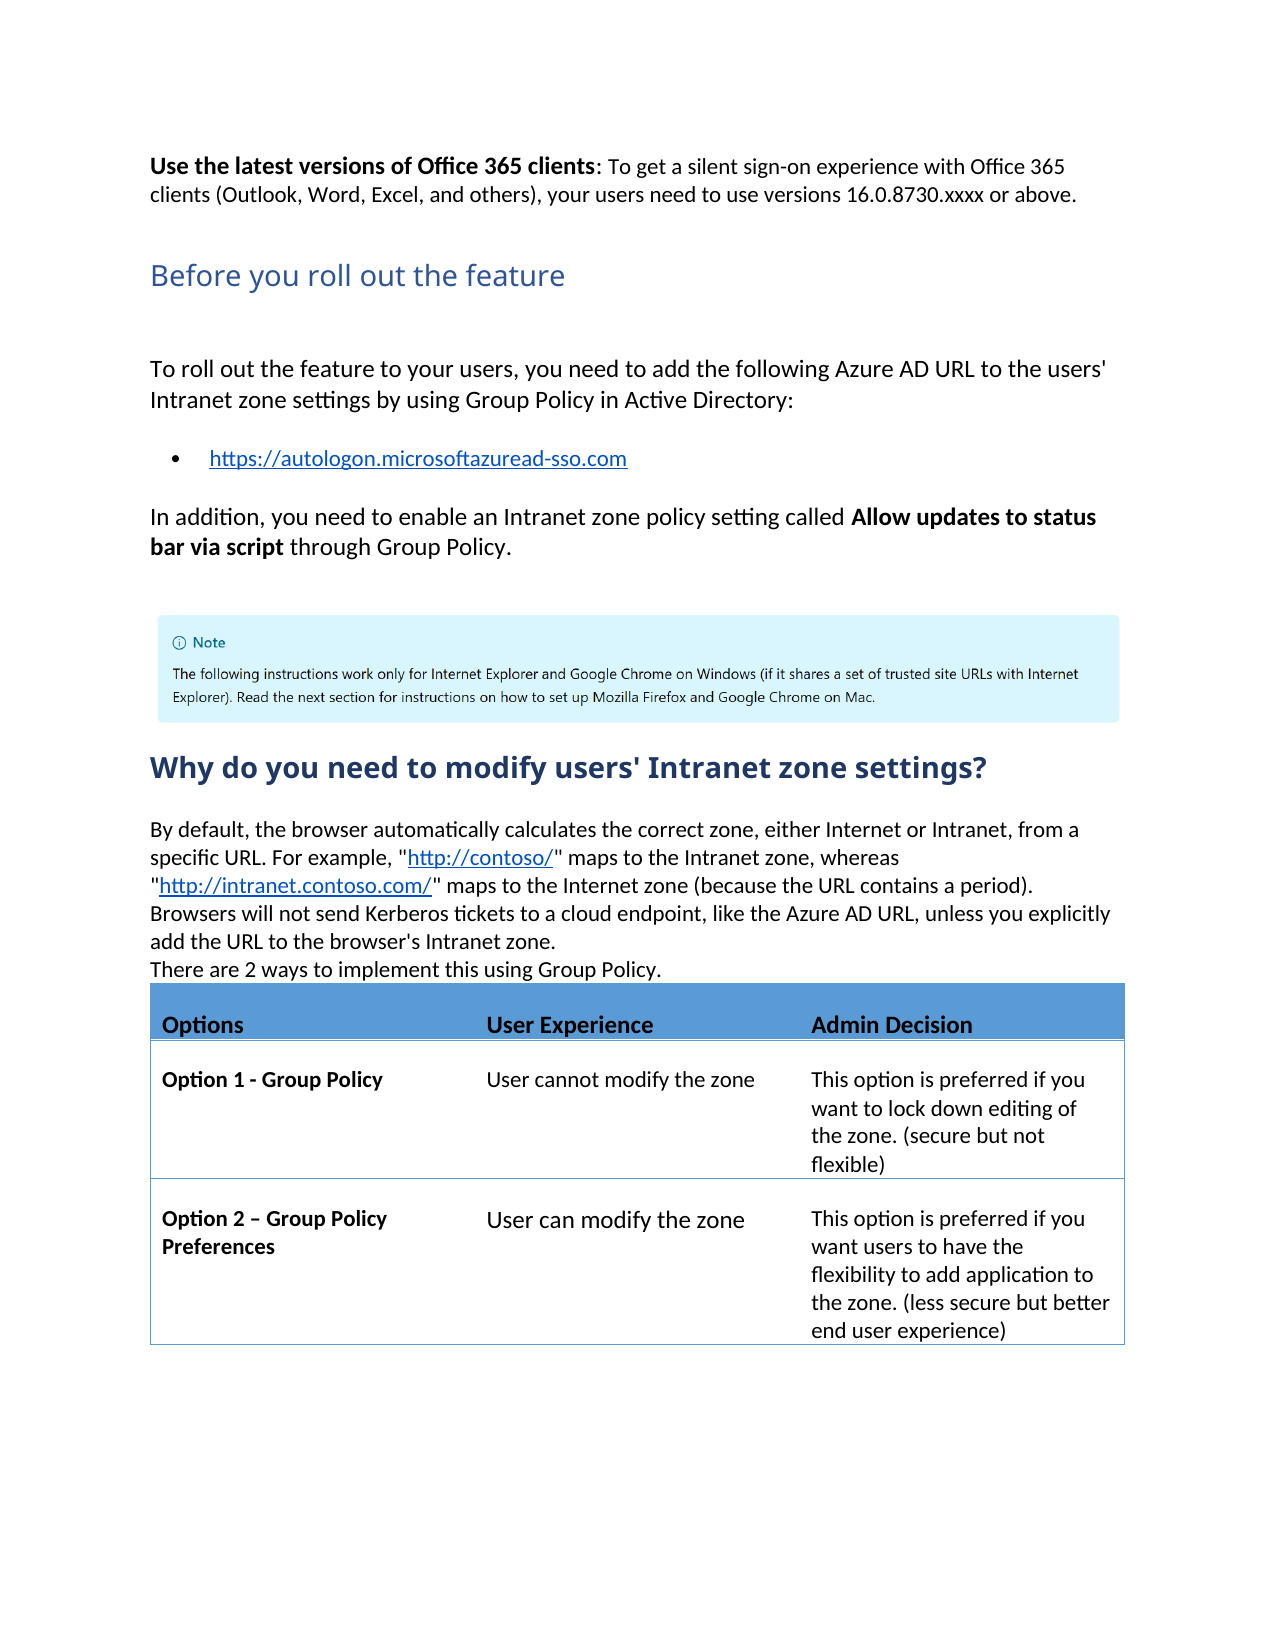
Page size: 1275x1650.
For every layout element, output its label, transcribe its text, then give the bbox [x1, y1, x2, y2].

table_cell This option is preferred if you want users to have the flexibility to add application to the zone. (less secure but better end user experience) [800, 1179, 1124, 1344]
text By default, the browser automatically calculates the correct zone, either Internet or Intranet, from a specific URL. For example, "http://contoso/" maps to the Intranet zone, whereas "http://intranet.contoso.com/" maps to the Internet zone (because the URL contains a period). Browsers will not send Kerberos tickets to a cloud endpoint, like the Azure AD URL, unless you explicitly add the URL to the browser's Intranet zone. [150, 815, 1125, 955]
picture [150, 608, 1125, 729]
table_cell User can modify the zone [475, 1179, 800, 1344]
text To roll out the feature to your users, you need to add the following Azure AD URL to the users' Intranet zone settings by using Group Policy in Active Directory: [150, 353, 1125, 414]
text In addition, you need to enable an Intranet zone policy setting called Allow updates to status bar via script through Group Policy. [150, 501, 1125, 562]
table_cell Option 1 - Group Policy [151, 1041, 475, 1178]
text Use the latest versions of Office 365 clients: To get a silent sign-on experience with Office 365 clients (Outlook, Word, Excel, and others), your users need to use versions 16.0.8730.xxxx or above. [150, 150, 1125, 208]
text There are 2 ways to implement this using Group Policy. [150, 955, 1125, 983]
table_cell This option is preferred if you want to lock down editing of the zone. (secure but not flexible) [800, 1041, 1124, 1178]
table_header User Experience [475, 984, 800, 1039]
list https://autologon.microsoftazuread-sso.com [172, 444, 1125, 472]
table_cell User cannot modify the zone [475, 1041, 800, 1178]
table_cell Option 2 – Group Policy Preferences [151, 1179, 475, 1344]
table_header Admin Decision [800, 984, 1124, 1039]
table_header Options [151, 984, 475, 1039]
subtitle Why do you need to modify users' Intranet zone settings? [150, 747, 1125, 787]
subtitle Before you roll out the feature [150, 255, 1125, 295]
